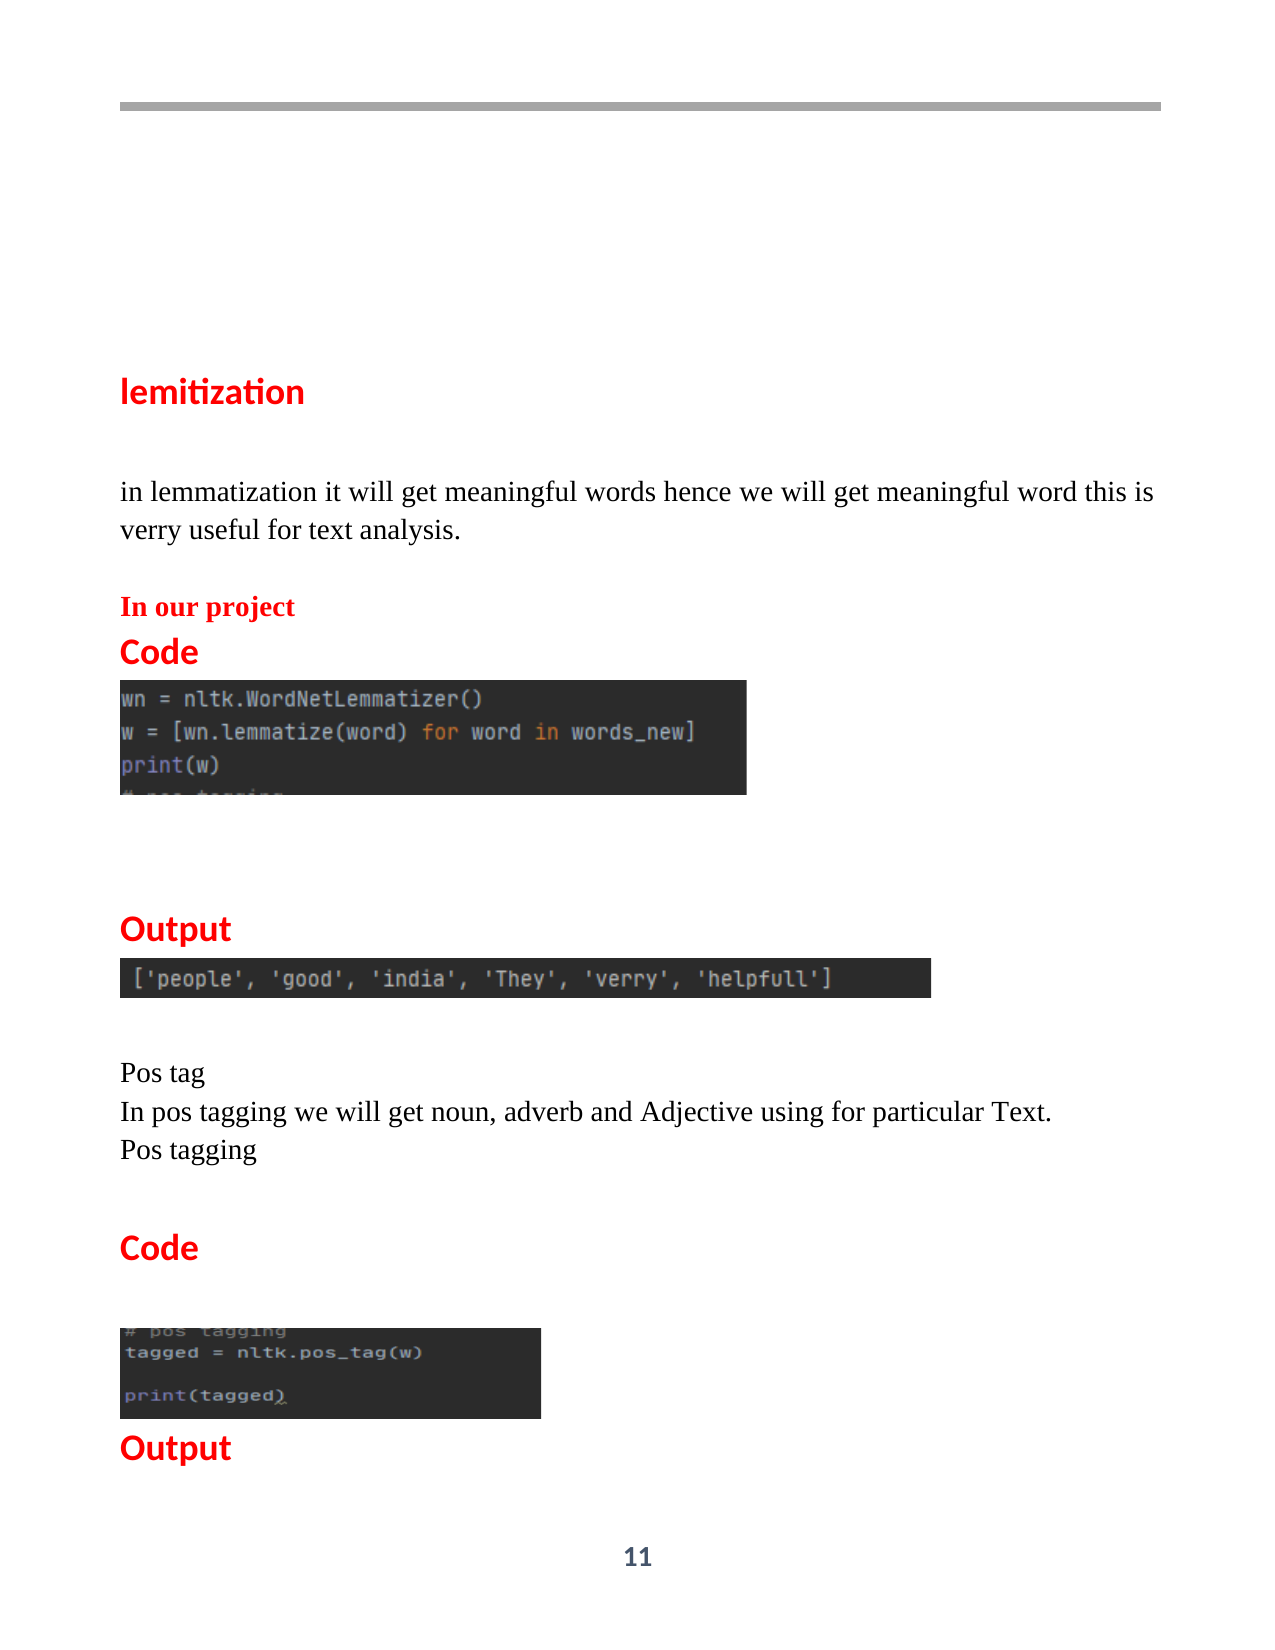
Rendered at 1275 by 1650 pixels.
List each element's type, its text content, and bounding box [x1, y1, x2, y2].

picture [120, 1328, 542, 1419]
picture [120, 680, 747, 795]
text in lemmatization it will get meaningful words hence we will get meaningful word this is verry useful for text analysis. [120, 474, 1155, 546]
text Code [120, 628, 1155, 674]
text Code [120, 1223, 1155, 1269]
text Pos tagging [120, 1132, 1155, 1166]
text lemitization [120, 368, 1155, 414]
text In pos tagging we will get noun, adverb and Adjective using for particular Text. [120, 1094, 1155, 1127]
text In our project [120, 589, 1155, 623]
text Output [120, 905, 1155, 951]
picture [120, 958, 932, 998]
text Output [120, 1424, 1155, 1470]
text Pos tag [120, 1055, 1155, 1089]
